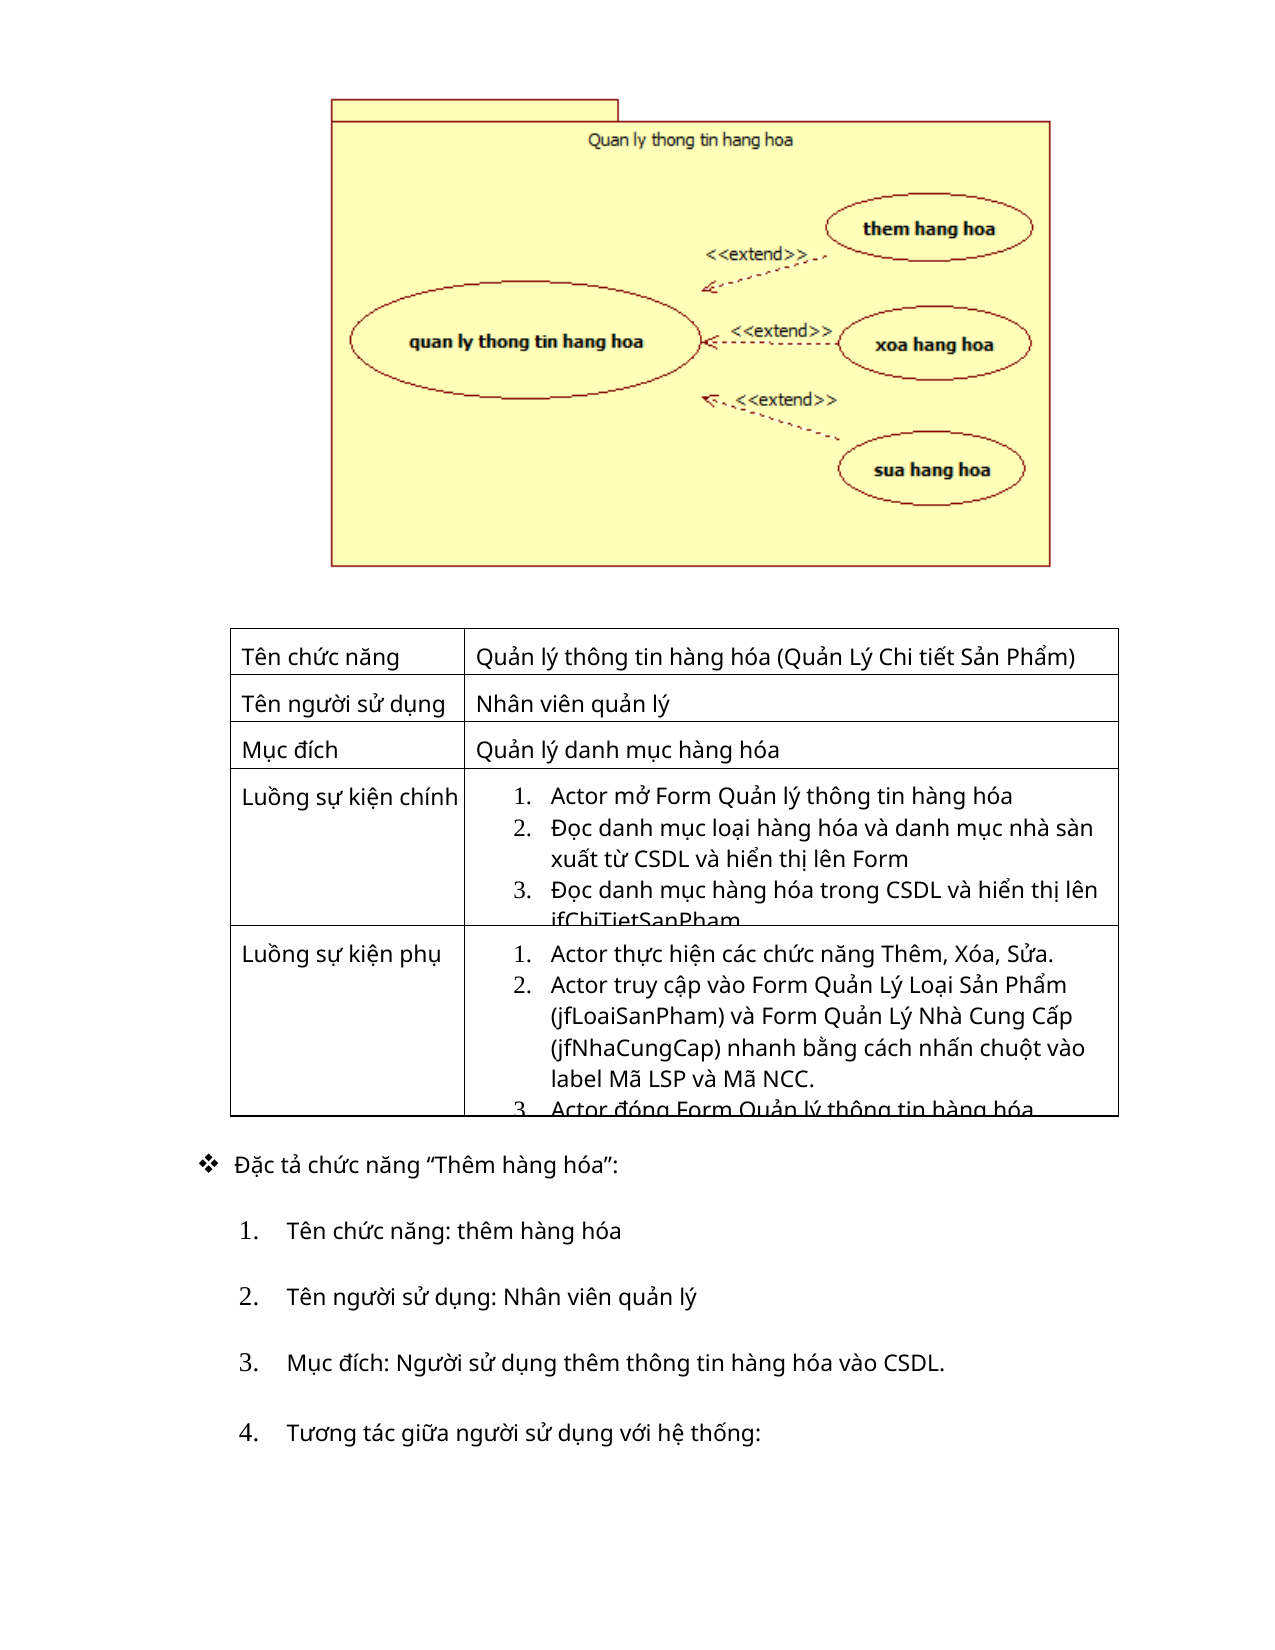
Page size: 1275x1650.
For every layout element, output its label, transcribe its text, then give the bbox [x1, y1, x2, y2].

table_cell Luồng sự kiện chính [231, 769, 464, 925]
table_cell Luồng sự kiện phụ [231, 926, 464, 1115]
list Mục đích: Người sử dụng thêm thông tin hàng hóa vào CSDL. [239, 1346, 1191, 1378]
table_cell Mục đích [231, 722, 464, 767]
table_cell Actor thực hiện các chức năng Thêm, Xóa, Sửa. Actor truy cập vào Form Quản Lý Loại Sản Phẩm (jfLoaiSanPham) và Form Quản Lý Nhà Cung Cấp (jfNhaCungCap) nhanh bằng cách nhấn chuột vào label Mã LSP và Mã NCC. Actor đóng Form Quản lý thông tin hàng hóa. [465, 926, 1118, 1115]
list Tên người sử dụng: Nhân viên quản lý [239, 1279, 1191, 1312]
table_header Tên chức năng [231, 629, 464, 674]
list Tên chức năng: thêm hàng hóa [239, 1214, 1191, 1246]
list Tương tác giữa người sử dụng với hệ thống: [239, 1416, 1191, 1448]
table_cell Tên người sử dụng [231, 675, 464, 721]
table_cell Nhân viên quản lý [465, 675, 1118, 721]
subtitle Đặc tả chức năng “Thêm hàng hóa”: [196, 1149, 832, 1181]
table_cell Quản lý danh mục hàng hóa [465, 722, 1118, 767]
table_header Quản lý thông tin hàng hóa (Quản Lý Chi tiết Sản Phẩm) [465, 629, 1118, 674]
picture [325, 93, 1054, 575]
table_cell Actor mở Form Quản lý thông tin hàng hóa Đọc danh mục loại hàng hóa và danh mục nhà sàn xuất từ CSDL và hiển thị lên Form Đọc danh mục hàng hóa trong CSDL và hiển thị lên jfChiTietSanPham. [465, 769, 1118, 925]
